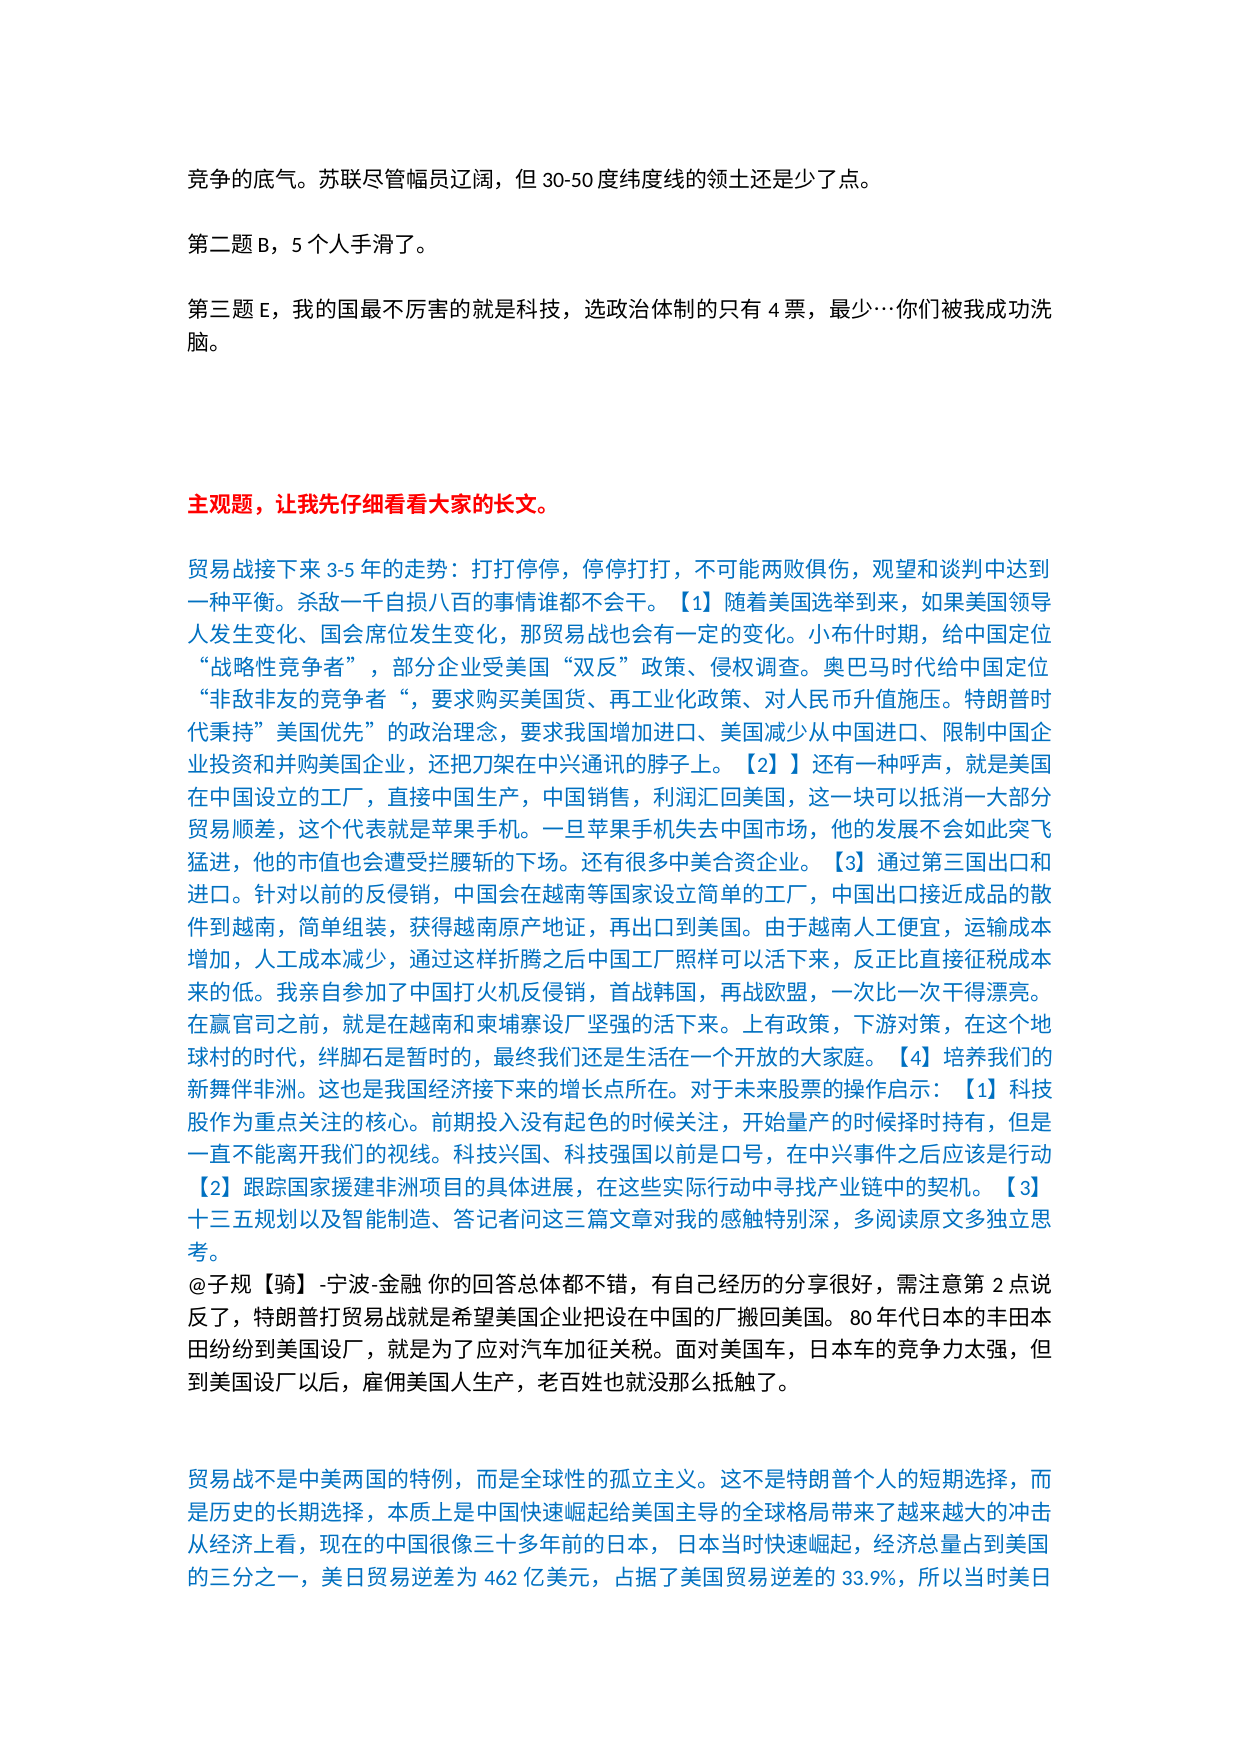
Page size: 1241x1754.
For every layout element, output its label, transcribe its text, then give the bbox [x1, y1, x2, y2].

text 主观题，让我先仔细看看大家的长文。 [187, 487, 1053, 519]
text 第三题E，我的国最不厉害的就是科技，选政治体制的只有4票，最少…你们被我成功洗脑。 [187, 292, 1053, 357]
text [187, 162, 1053, 194]
text @子规【骑】-宁波-金融 你的回答总体都不错，有自己经历的分享很好，需注意第2点说反了，特朗普打贸易战就是希望美国企业把设在中国的厂搬回美国。80年代日本的丰田本田纷纷到美国设厂，就是为了应对汽车加征关税。面对美国车，日本车的竞争力太强，但到美国设厂以后，雇佣美国人生产，老百姓也就没那么抵触了。 [187, 1267, 1053, 1397]
text 贸易战接下来3-5年的走势：打打停停，停停打打，不可能两败俱伤，观望和谈判中达到一种平衡。杀敌一千自损八百的事情谁都不会干。【1】随着美国选举到来，如果美国领导人发生变化、国会席位发生变化，那贸易战也会有一定的变化。小布什时期，给中国定位“战略性竞争者”，部分企业受美国“双反”政策、侵权调查。奥巴马时代给中国定位“非敌非友的竞争者“，要求购买美国货、再工业化政策、对人民币升值施压。特朗普时代秉持”美国优先”的政治理念，要求我国增加进口、美国减少从中国进口、限制中国企业投资和并购美国企业，还把刀架在中兴通讯的脖子上。【2】】还有一种呼声，就是美国在中国设立的工厂，直接中国生产，中国销售，利润汇回美国，这一块可以抵消一大部分贸易顺差，这个代表就是苹果手机。一旦苹果手机失去中国市场，他的发展不会如此突飞猛进，他的市值也会遭受拦腰斩的下场。还有很多中美合资企业。【3】通过第三国出口和进口。针对以前的反侵销，中国会在越南等国家设立简单的工厂，中国出口接近成品的散件到越南，简单组装，获得越南原产地证，再出口到美国。由于越南人工便宜，运输成本增加，人工成本减少，通过这样折腾之后中国工厂照样可以活下来，反正比直接征税成本来的低。我亲自参加了中国打火机反侵销，首战韩国，再战欧盟，一次比一次干得漂亮。在赢官司之前，就是在越南和柬埔寨设厂坚强的活下来。上有政策，下游对策，在这个地球村的时代，绊脚石是暂时的，最终我们还是生活在一个开放的大家庭。【4】培养我们的新舞伴非洲。这也是我国经济接下来的增长点所在。对于未来股票的操作启示：【1】科技股作为重点关注的核心。前期投入没有起色的时候关注，开始量产的时候择时持有，但是一直不能离开我们的视线。科技兴国、科技强国以前是口号，在中兴事件之后应该是行动。【2】跟踪国家援建非洲项目的具体进展，在这些实际行动中寻找产业链中的契机。【3】十三五规划以及智能制造、答记者问这三篇文章对我的感触特别深，多阅读原文多独立思考。 [187, 552, 1053, 1267]
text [187, 1462, 1053, 1592]
text 第二题B，5个人手滑了。 [187, 227, 1053, 259]
